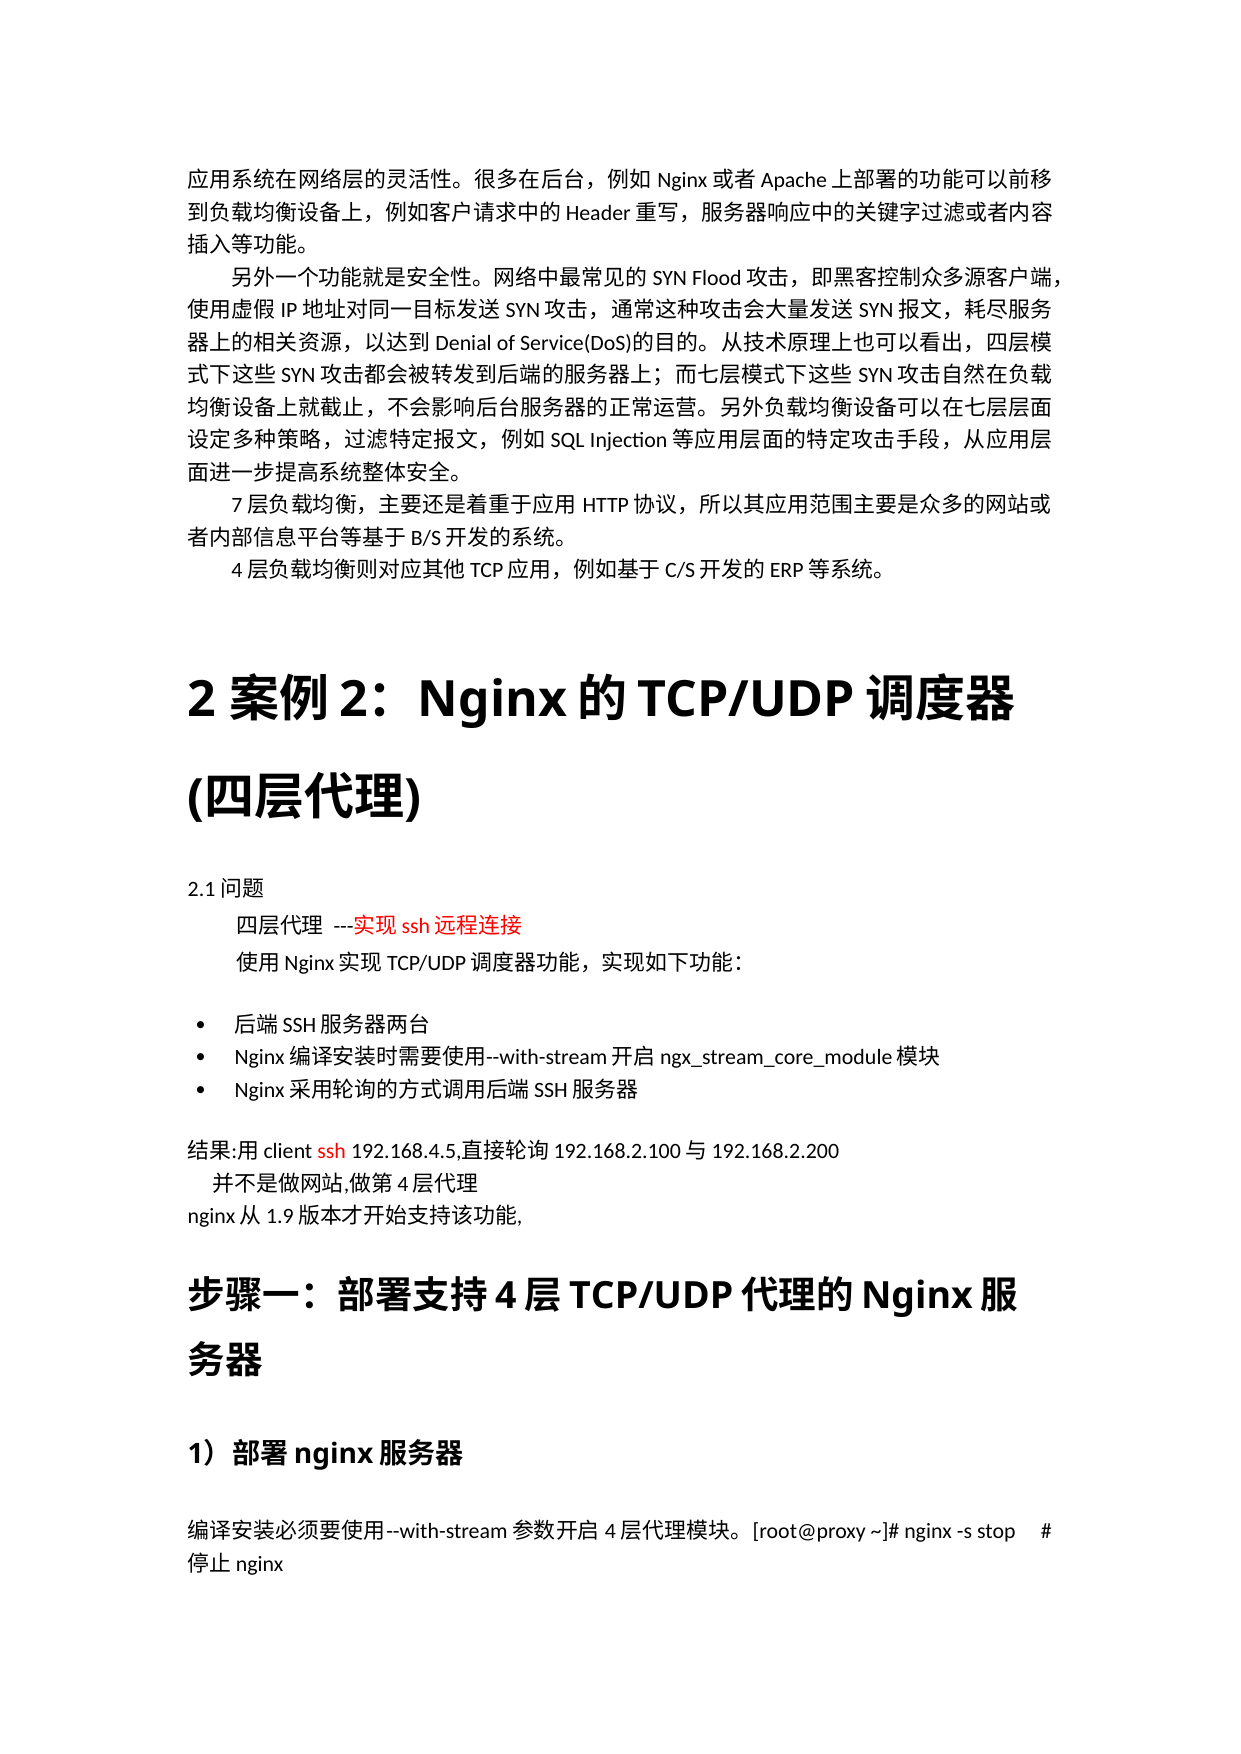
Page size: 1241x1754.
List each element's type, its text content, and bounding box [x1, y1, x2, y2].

text 编译安装必须要使用--with-stream参数开启4层代理模块。[root@proxy ~]# nginx -s stop #停止nginx [187, 1513, 1053, 1578]
list Nginx编译安装时需要使用--with-stream开启ngx_stream_core_module模块 [197, 1039, 1053, 1071]
text 另外一个功能就是安全性。网络中最常见的SYN Flood攻击，即黑客控制众多源客户端，使用虚假IP地址对同一目标发送SYN攻击，通常这种攻击会大量发送SYN报文，耗尽服务器上的相关资源，以达到Denial of Service(DoS)的目的。从技术原理上也可以看出，四层模式下这些SYN攻击都会被转发到后端的服务器上；而七层模式下这些SYN攻击自然在负载均衡设备上就截止，不会影响后台服务器的正常运营。另外负载均衡设备可以在七层层面设定多种策略，过滤特定报文，例如SQL Injection等应用层面的特定攻击手段，从应用层面进一步提高系统整体安全。 [187, 259, 1053, 487]
text 2.1 问题 [187, 870, 1053, 903]
text 四层代理 ---实现ssh远程连接 [192, 907, 1048, 940]
text nginx从1.9版本才开始支持该功能, [187, 1198, 1053, 1231]
text 结果:用client ssh 192.168.4.5,直接轮询192.168.2.100与192.168.2.200 [187, 1133, 1053, 1166]
text 4层负载均衡则对应其他TCP应用，例如基于C/S开发的ERP等系统。 [187, 552, 1053, 584]
list Nginx采用轮询的方式调用后端SSH服务器 [197, 1071, 1053, 1104]
list 后端SSH服务器两台 [197, 1006, 1053, 1039]
text 并不是做网站,做第4层代理 [187, 1166, 1053, 1198]
text 使用Nginx实现TCP/UDP调度器功能，实现如下功能： [192, 945, 1048, 977]
subtitle 2 案例2：Nginx的TCP/UDP调度器(四层代理) [187, 646, 1053, 841]
subtitle 1）部署nginx服务器 [187, 1419, 1053, 1484]
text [187, 162, 1053, 259]
subtitle 步骤一：部署支持4层TCP/UDP代理的Nginx服务器 [187, 1260, 1053, 1390]
text 7层负载均衡，主要还是着重于应用HTTP协议，所以其应用范围主要是众多的网站或者内部信息平台等基于B/S开发的系统。 [187, 487, 1053, 552]
